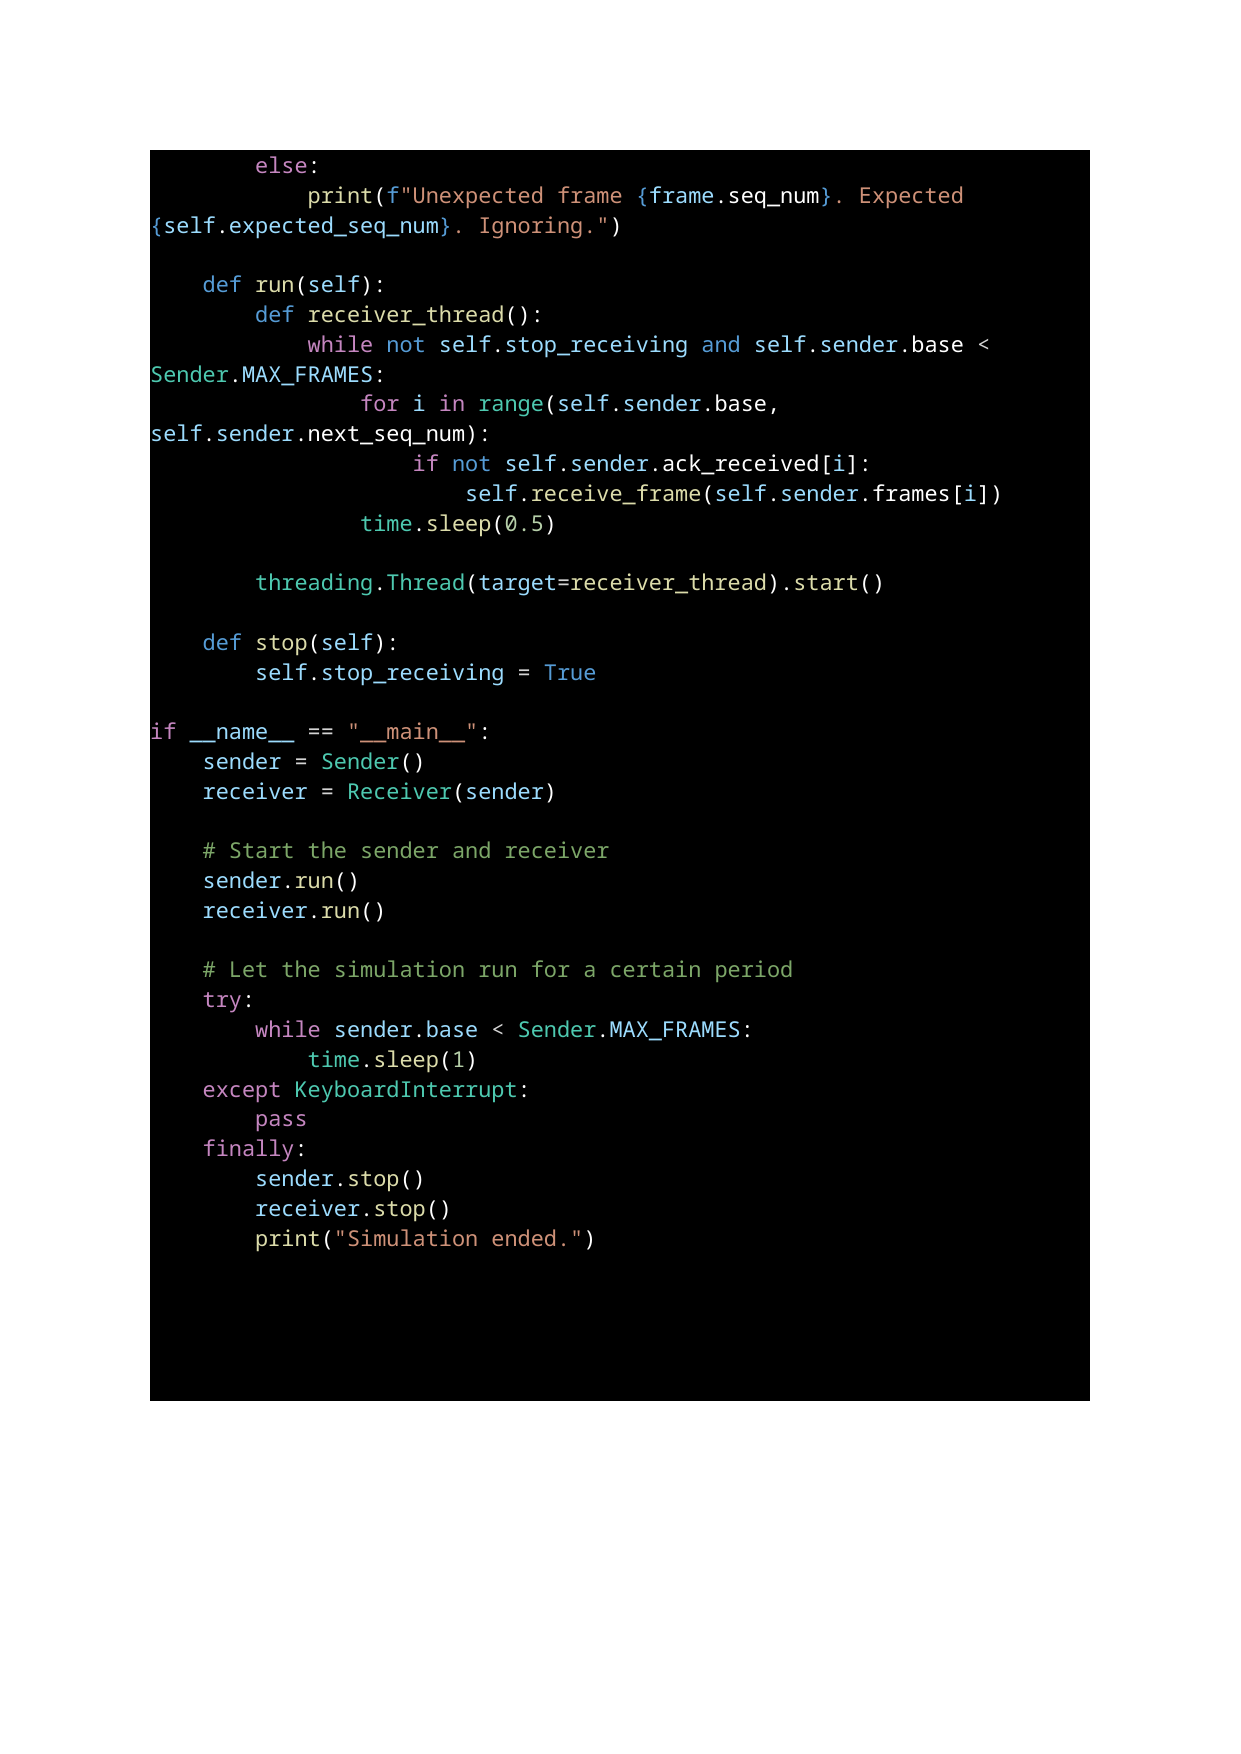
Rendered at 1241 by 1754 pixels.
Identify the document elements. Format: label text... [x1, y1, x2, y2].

text else: [150, 150, 1090, 180]
text sender.stop() [150, 1163, 1090, 1193]
text time.sleep(1) [150, 1044, 1090, 1073]
text print("Simulation ended.") [150, 1222, 1090, 1252]
text time.sleep(0.5) [150, 507, 1090, 537]
text while not self.stop_receiving and self.sender.base < Sender.MAX_FRAMES: [150, 329, 1090, 388]
text sender.run() [150, 865, 1090, 895]
text receiver.stop() [150, 1193, 1090, 1222]
text print(f"Unexpected frame {frame.seq_num}. Expected {self.expected_seq_num}. Ignoring.") [150, 180, 1090, 239]
text finally: [150, 1133, 1090, 1163]
text for i in range(self.sender.base, self.sender.next_seq_num): [150, 388, 1090, 448]
text def stop(self): [150, 627, 1090, 656]
text threading.Thread(target=receiver_thread).start() [150, 567, 1090, 597]
text receiver.run() [150, 895, 1090, 924]
text except KeyboardInterrupt: [150, 1073, 1090, 1103]
text while sender.base < Sender.MAX_FRAMES: [150, 1014, 1090, 1044]
text # Let the simulation run for a certain period [150, 954, 1090, 984]
text if not self.sender.ack_received[i]: [150, 448, 1090, 478]
text if __name__ == "__main__": [150, 716, 1090, 746]
text pass [150, 1103, 1090, 1133]
text def receiver_thread(): [150, 299, 1090, 329]
text # Start the sender and receiver [150, 835, 1090, 865]
text def run(self): [150, 269, 1090, 299]
text receiver = Receiver(sender) [150, 776, 1090, 805]
text try: [150, 984, 1090, 1014]
text self.stop_receiving = True [150, 656, 1090, 686]
text sender = Sender() [150, 746, 1090, 776]
text self.receive_frame(self.sender.frames[i]) [150, 478, 1090, 507]
